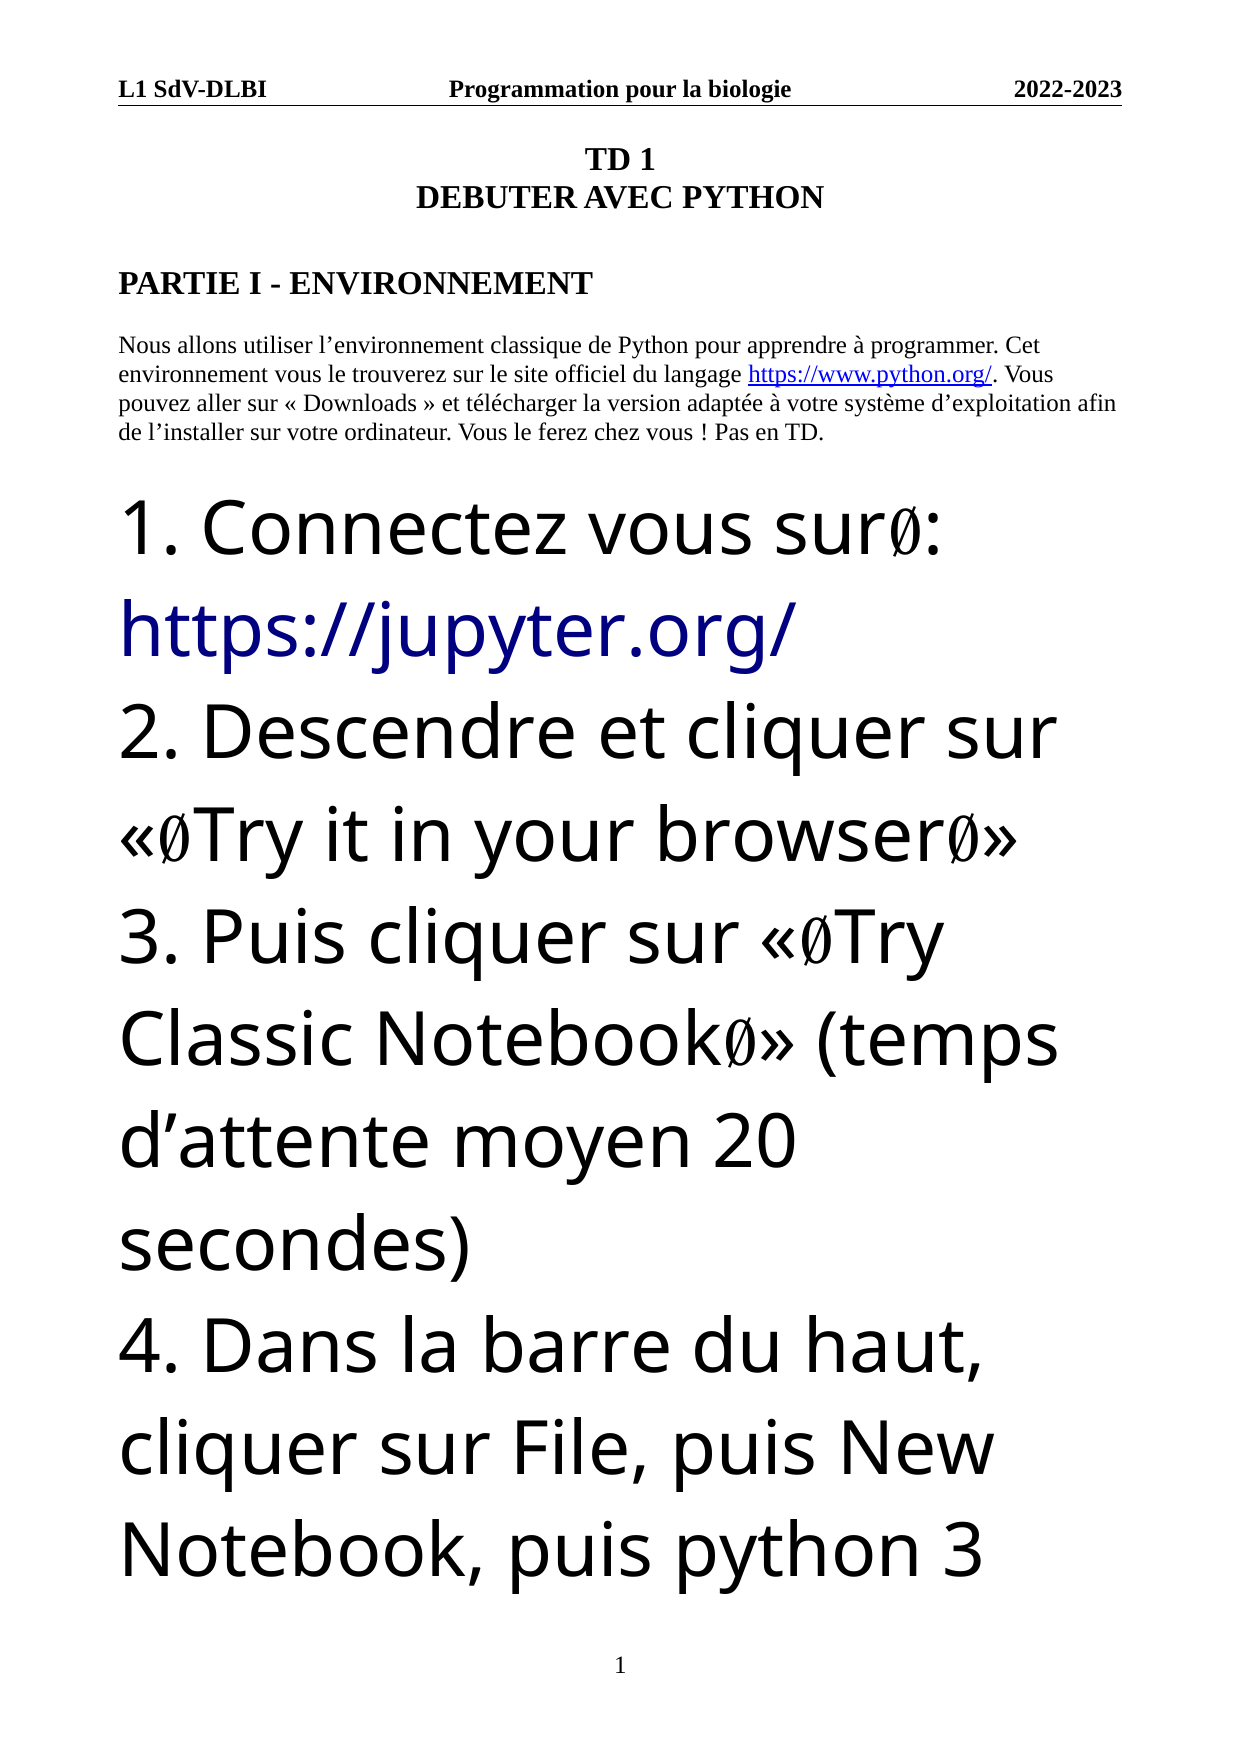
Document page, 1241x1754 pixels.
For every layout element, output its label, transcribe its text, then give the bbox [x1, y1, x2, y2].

text 1. Connectez vous sur: https://jupyter.org/ [118, 474, 1122, 679]
text 3. Puis cliquer sur «Try Classic Notebook» (temps d’attente moyen 20 secondes) [118, 883, 1122, 1292]
text DEBUTER AVEC PYTHON [118, 177, 1122, 215]
text 2. Descendre et cliquer sur «Try it in your browser» [118, 679, 1122, 883]
text PARTIE I - ENVIRONNEMENT [118, 263, 1122, 302]
text TD 1 [118, 139, 1122, 177]
text Nous allons utiliser l’environnement classique de Python pour apprendre à programmer. Cet environnement vous le trouverez sur le site officiel du langage https://www.python.org/. Vous pouvez aller sur « Downloads » et télécharger la version adaptée à votre système d’exploitation afin de l’installer sur votre ordinateur. Vous le ferez chez vous ! Pas en TD. [118, 331, 1122, 446]
text 4. Dans la barre du haut, cliquer sur File, puis New Notebook, puis python 3 [118, 1292, 1122, 1598]
